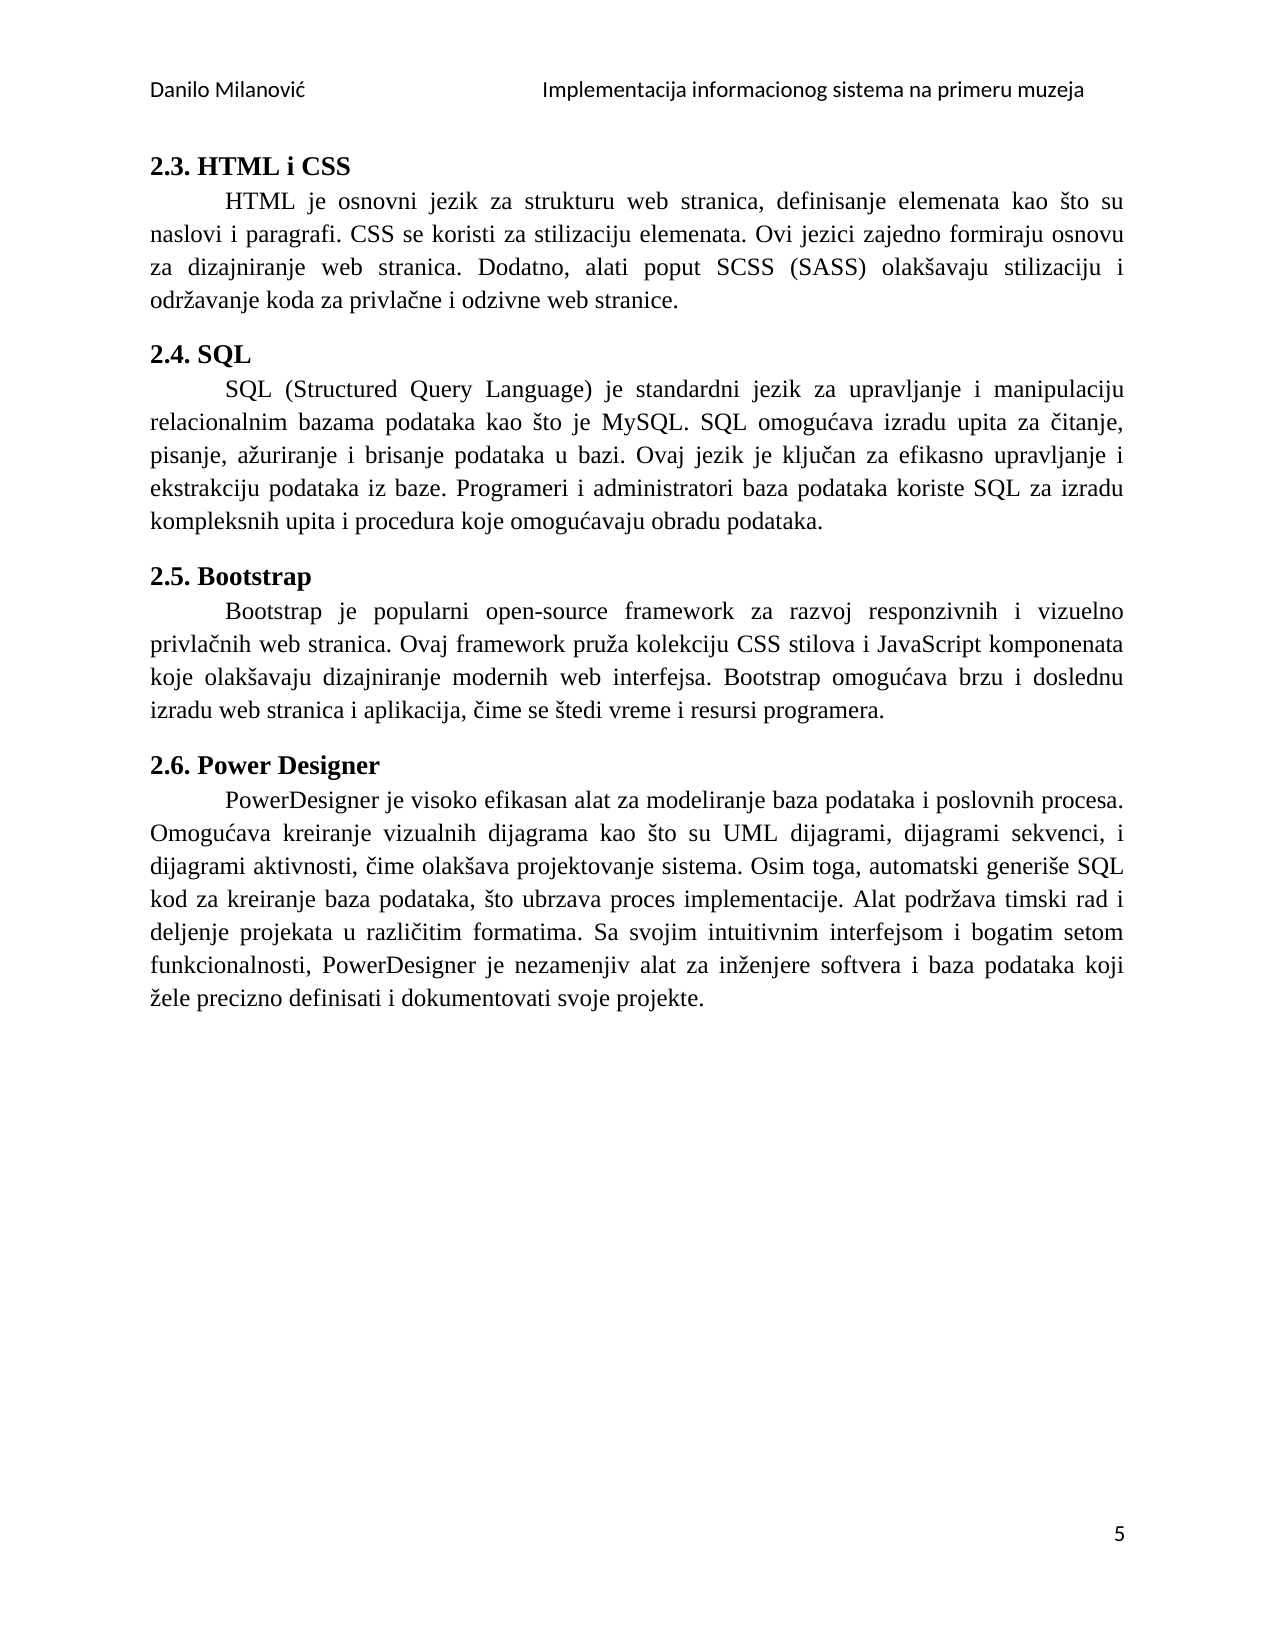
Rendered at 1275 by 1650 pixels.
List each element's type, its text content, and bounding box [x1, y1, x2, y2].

subtitle 2.5. Bootstrap [150, 560, 1125, 591]
subtitle 2.3. HTML i CSS [150, 150, 1125, 181]
text PowerDesigner je visoko efikasan alat za modeliranje baza podataka i poslovnih procesa. Omogućava kreiranje vizualnih dijagrama kao što su UML dijagrami, dijagrami sekvenci, i dijagrami aktivnosti, čime olakšava projektovanje sistema. Osim toga, automatski generiše SQL kod za kreiranje baza podataka, što ubrzava proces implementacije. Alat podržava timski rad i deljenje projekata u različitim formatima. Sa svojim intuitivnim interfejsom i bogatim setom funkcionalnosti, PowerDesigner je nezamenjiv alat za inženjere softvera i baza podataka koji žele precizno definisati i dokumentovati svoje projekte. [150, 785, 1125, 1012]
subtitle 2.4. SQL [150, 339, 1125, 370]
text Bootstrap je popularni open-source framework za razvoj responzivnih i vizuelno privlačnih web stranica. Ovaj framework pruža kolekciju CSS stilova i JavaScript komponenata koje olakšavaju dizajniranje modernih web interfejsa. Bootstrap omogućava brzu i doslednu izradu web stranica i aplikacija, čime se štedi vreme i resursi programera. [150, 596, 1125, 724]
text SQL (Structured Query Language) je standardni jezik za upravljanje i manipulaciju relacionalnim bazama podataka kao što je MySQL. SQL omogućava izradu upita za čitanje, pisanje, ažuriranje i brisanje podataka u bazi. Ovaj jezik je ključan za efikasno upravljanje i ekstrakciju podataka iz baze. Programeri i administratori baza podataka koriste SQL za izradu kompleksnih upita i procedura koje omogućavaju obradu podataka. [150, 374, 1125, 535]
text HTML je osnovni jezik za strukturu web stranica, definisanje elemenata kao što su naslovi i paragrafi. CSS se koristi za stilizaciju elemenata. Ovi jezici zajedno formiraju osnovu za dizajniranje web stranica. Dodatno, alati poput SCSS (SASS) olakšavaju stilizaciju i održavanje koda za privlačne i odzivne web stranice. [150, 186, 1125, 313]
subtitle 2.6. Power Designer [150, 749, 1125, 780]
